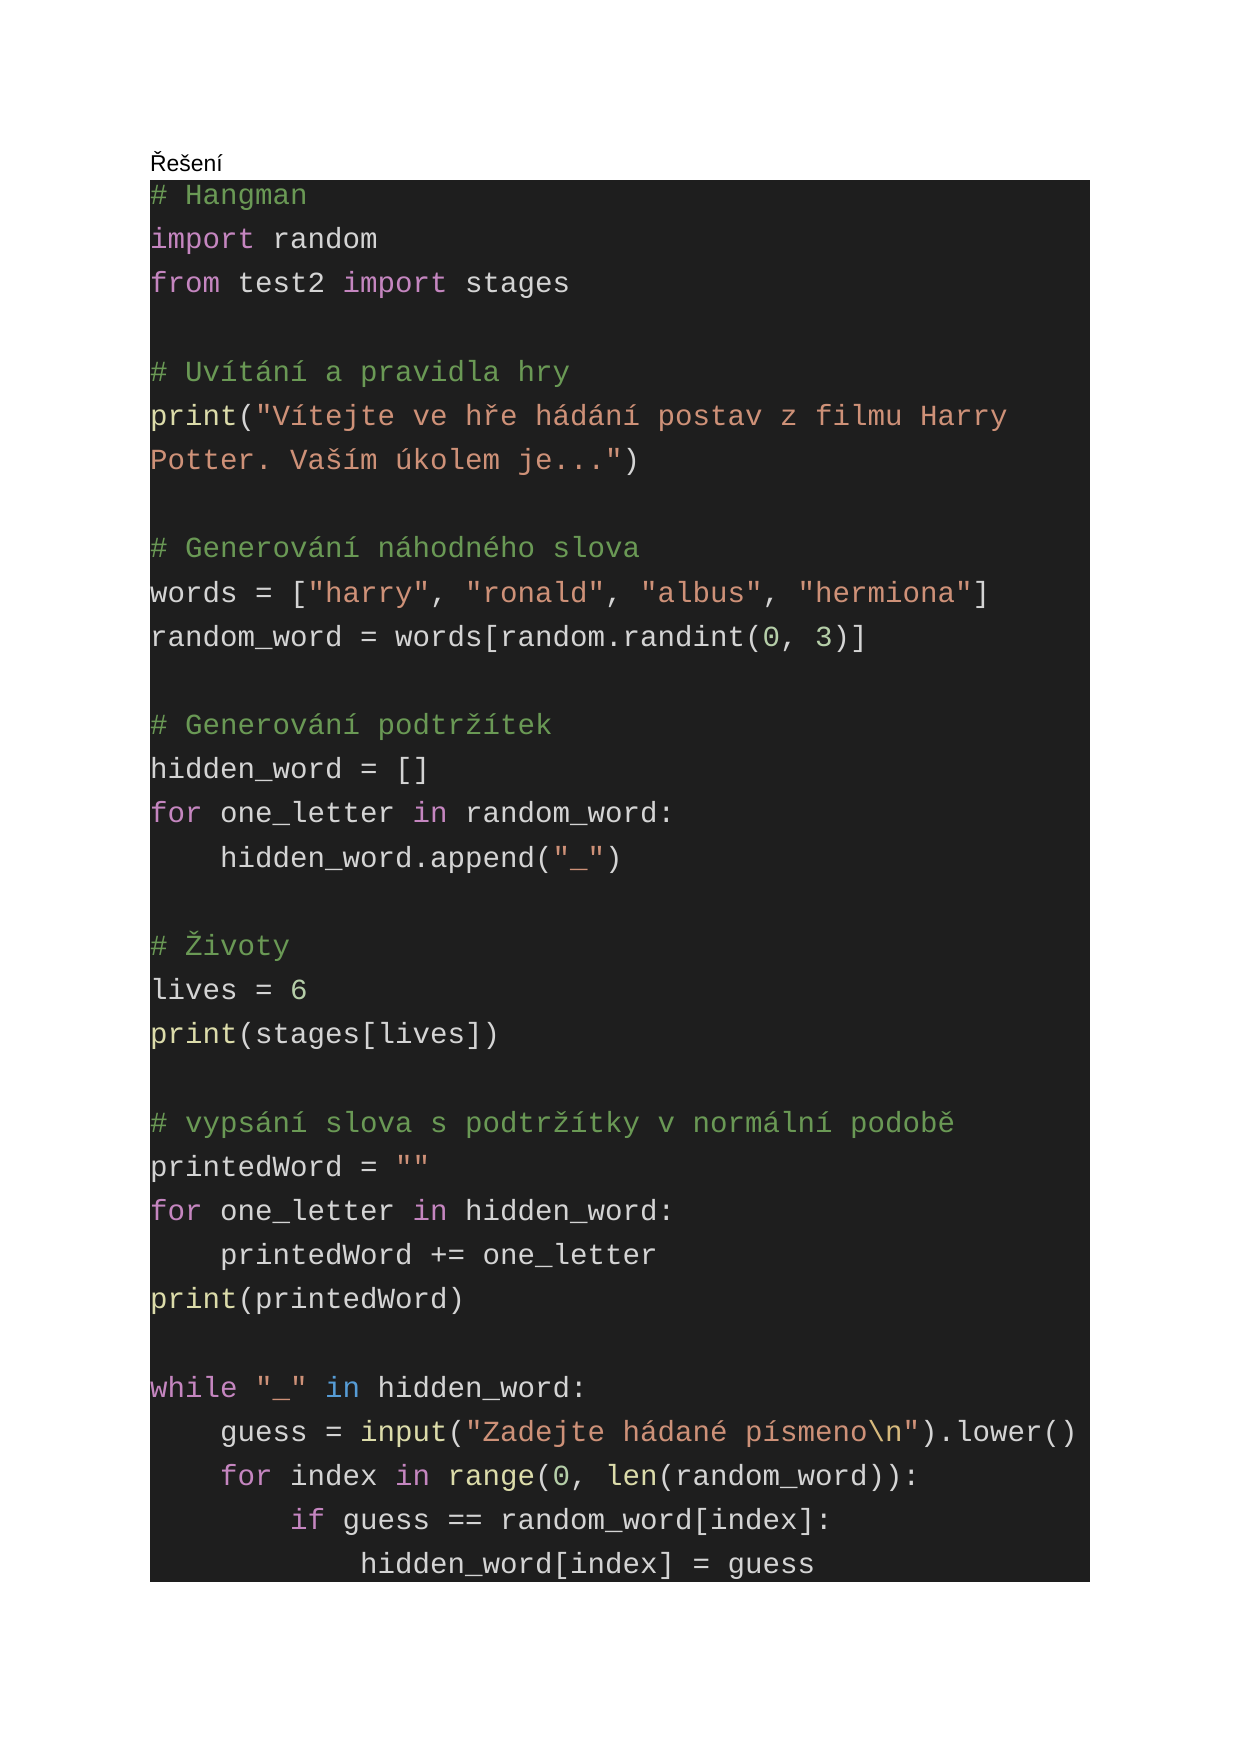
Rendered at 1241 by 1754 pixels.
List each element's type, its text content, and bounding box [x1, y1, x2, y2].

text random_word = words[random.randint(0, 3)] [150, 622, 1090, 655]
text # Uvítání a pravidla hry [150, 357, 1090, 390]
text lives = 6 [150, 975, 1090, 1008]
text # Životy [150, 931, 1090, 964]
text # vypsání slova s podtržítky v normální podobě [150, 1108, 1090, 1141]
text print("Vítejte ve hře hádání postav z filmu Harry Potter. Vaším úkolem je...") [150, 401, 1090, 478]
text # Generování podtržítek [150, 710, 1090, 743]
text for one_letter in hidden_word: [150, 1196, 1090, 1229]
text printedWord += one_letter [150, 1240, 1090, 1273]
text hidden_word[index] = guess [150, 1549, 1090, 1582]
text # Generování náhodného slova [150, 533, 1090, 567]
text hidden_word = [] [150, 754, 1090, 787]
text hidden_word.append("_") [150, 843, 1090, 876]
text while "_" in hidden_word: [150, 1373, 1090, 1406]
text if guess == random_word[index]: [150, 1505, 1090, 1538]
text for one_letter in random_word: [150, 798, 1090, 832]
text import random [150, 224, 1090, 257]
text print(printedWord) [150, 1284, 1090, 1317]
text print(stages[lives]) [150, 1019, 1090, 1052]
text words = ["harry", "ronald", "albus", "hermiona"] [150, 578, 1090, 611]
text guess = input("Zadejte hádané písmeno\n").lower() [150, 1417, 1090, 1450]
text from test2 import stages [150, 268, 1090, 302]
text # Hangman [150, 180, 1090, 213]
text for index in range(0, len(random_word)): [150, 1461, 1090, 1494]
text printedWord = "" [150, 1152, 1090, 1185]
text Řešení [150, 150, 1090, 176]
